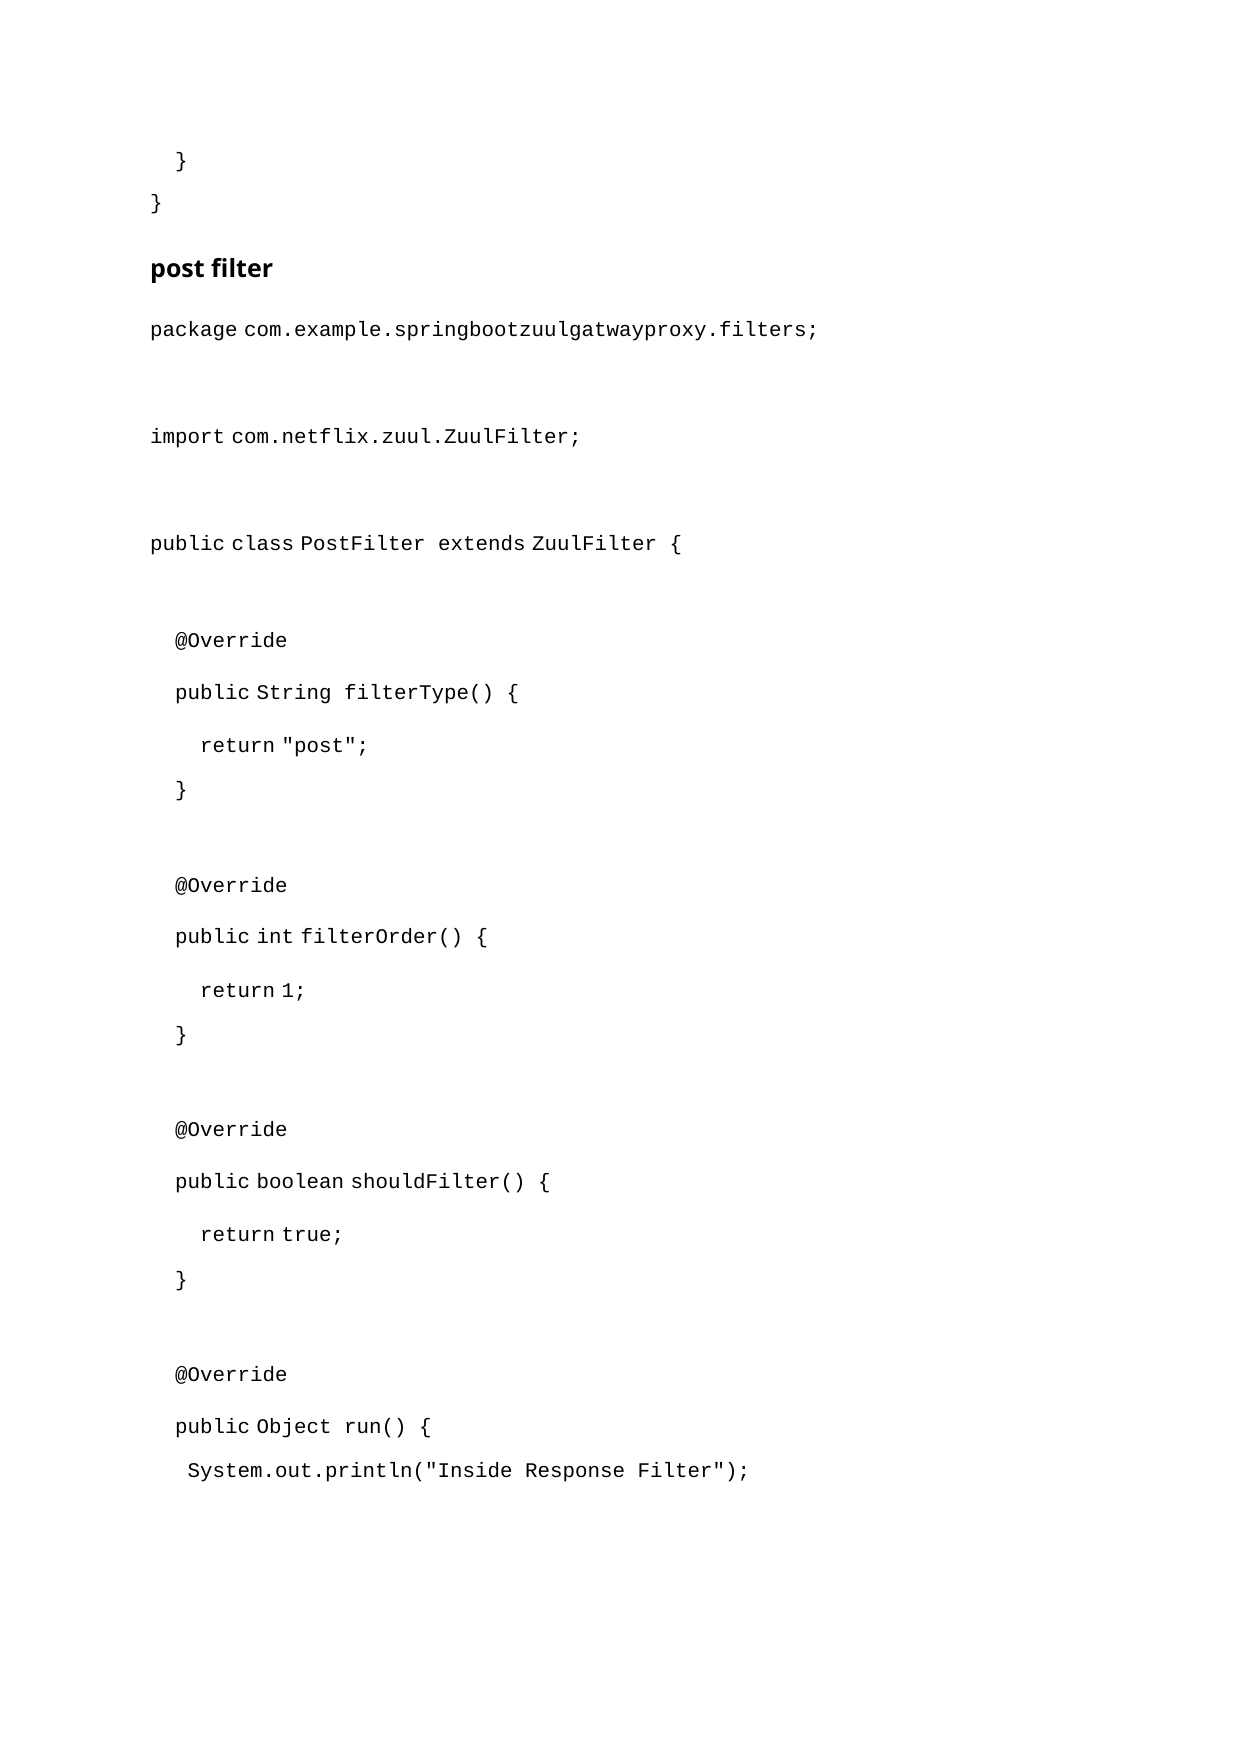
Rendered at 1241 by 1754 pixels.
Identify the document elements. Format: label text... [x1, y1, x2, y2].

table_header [150, 150, 1240, 235]
text post filter [150, 250, 1090, 284]
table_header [150, 310, 1240, 1555]
